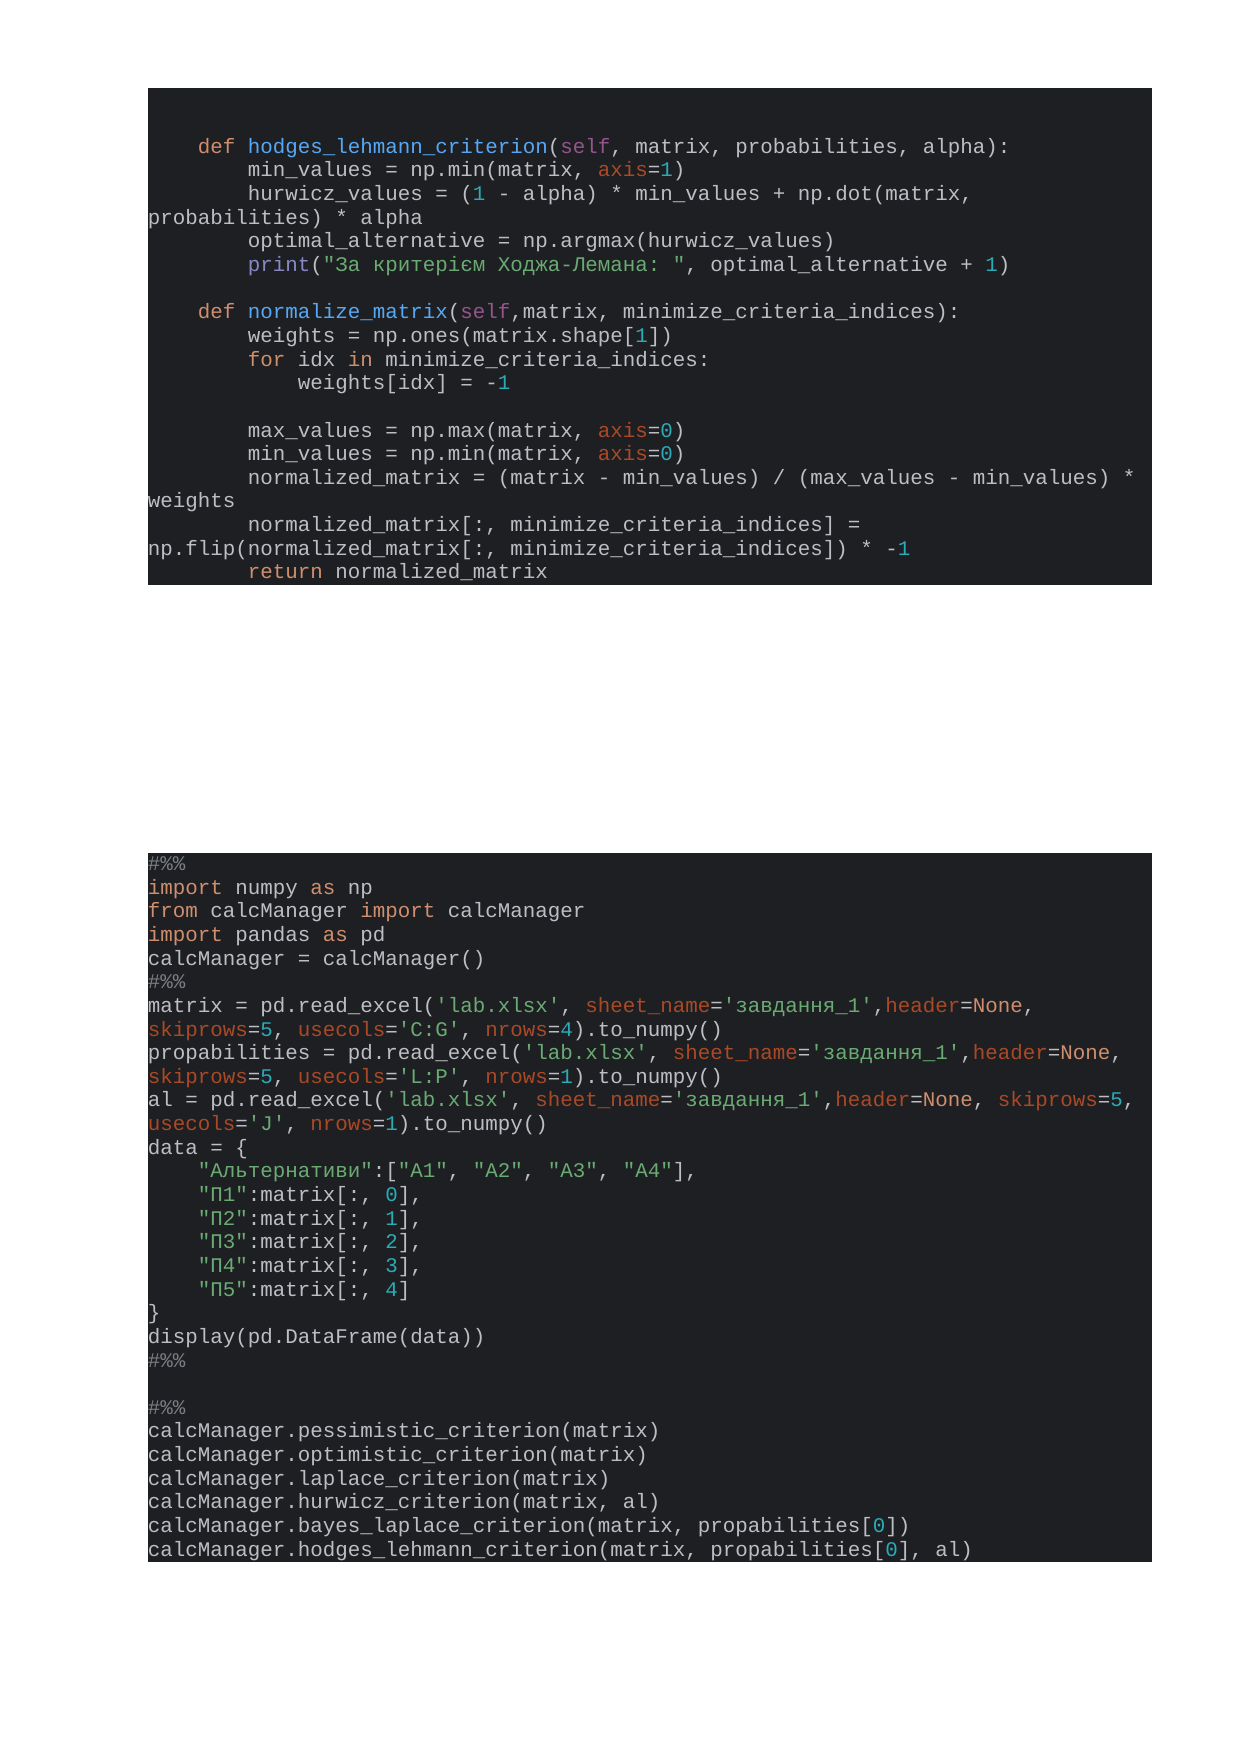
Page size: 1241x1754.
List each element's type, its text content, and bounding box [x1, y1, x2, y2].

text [148, 88, 1152, 585]
text #%% import numpy as np from calcManager import calcManager import pandas as pd calcManager = calcManager() #%% matrix = pd.read_excel('lab.xlsx', sheet_name='завдання_1',header=None, skiprows=5, usecols='C:G', nrows=4).to_numpy() propabilities = pd.read_excel('lab.xlsx', sheet_name='завдання_1',header=None, skiprows=5, usecols='L:P', nrows=1).to_numpy() al = pd.read_excel('lab.xlsx', sheet_name='завдання_1',header=None, skiprows=5, usecols='J', nrows=1).to_numpy() data = { "Альтернативи":["A1", "A2", "A3", "A4"], "П1":matrix[:, 0], "П2":matrix[:, 1], "П3":matrix[:, 2], "П4":matrix[:, 3], "П5":matrix[:, 4] } display(pd.DataFrame(data)) #%% #%% calcManager.pessimistic_criterion(matrix) calcManager.optimistic_criterion(matrix) calcManager.laplace_criterion(matrix) calcManager.hurwicz_criterion(matrix, al) calcManager.bayes_laplace_criterion(matrix, propabilities[0]) calcManager.hodges_lehmann_criterion(matrix, propabilities[0], al) [148, 853, 1152, 1562]
